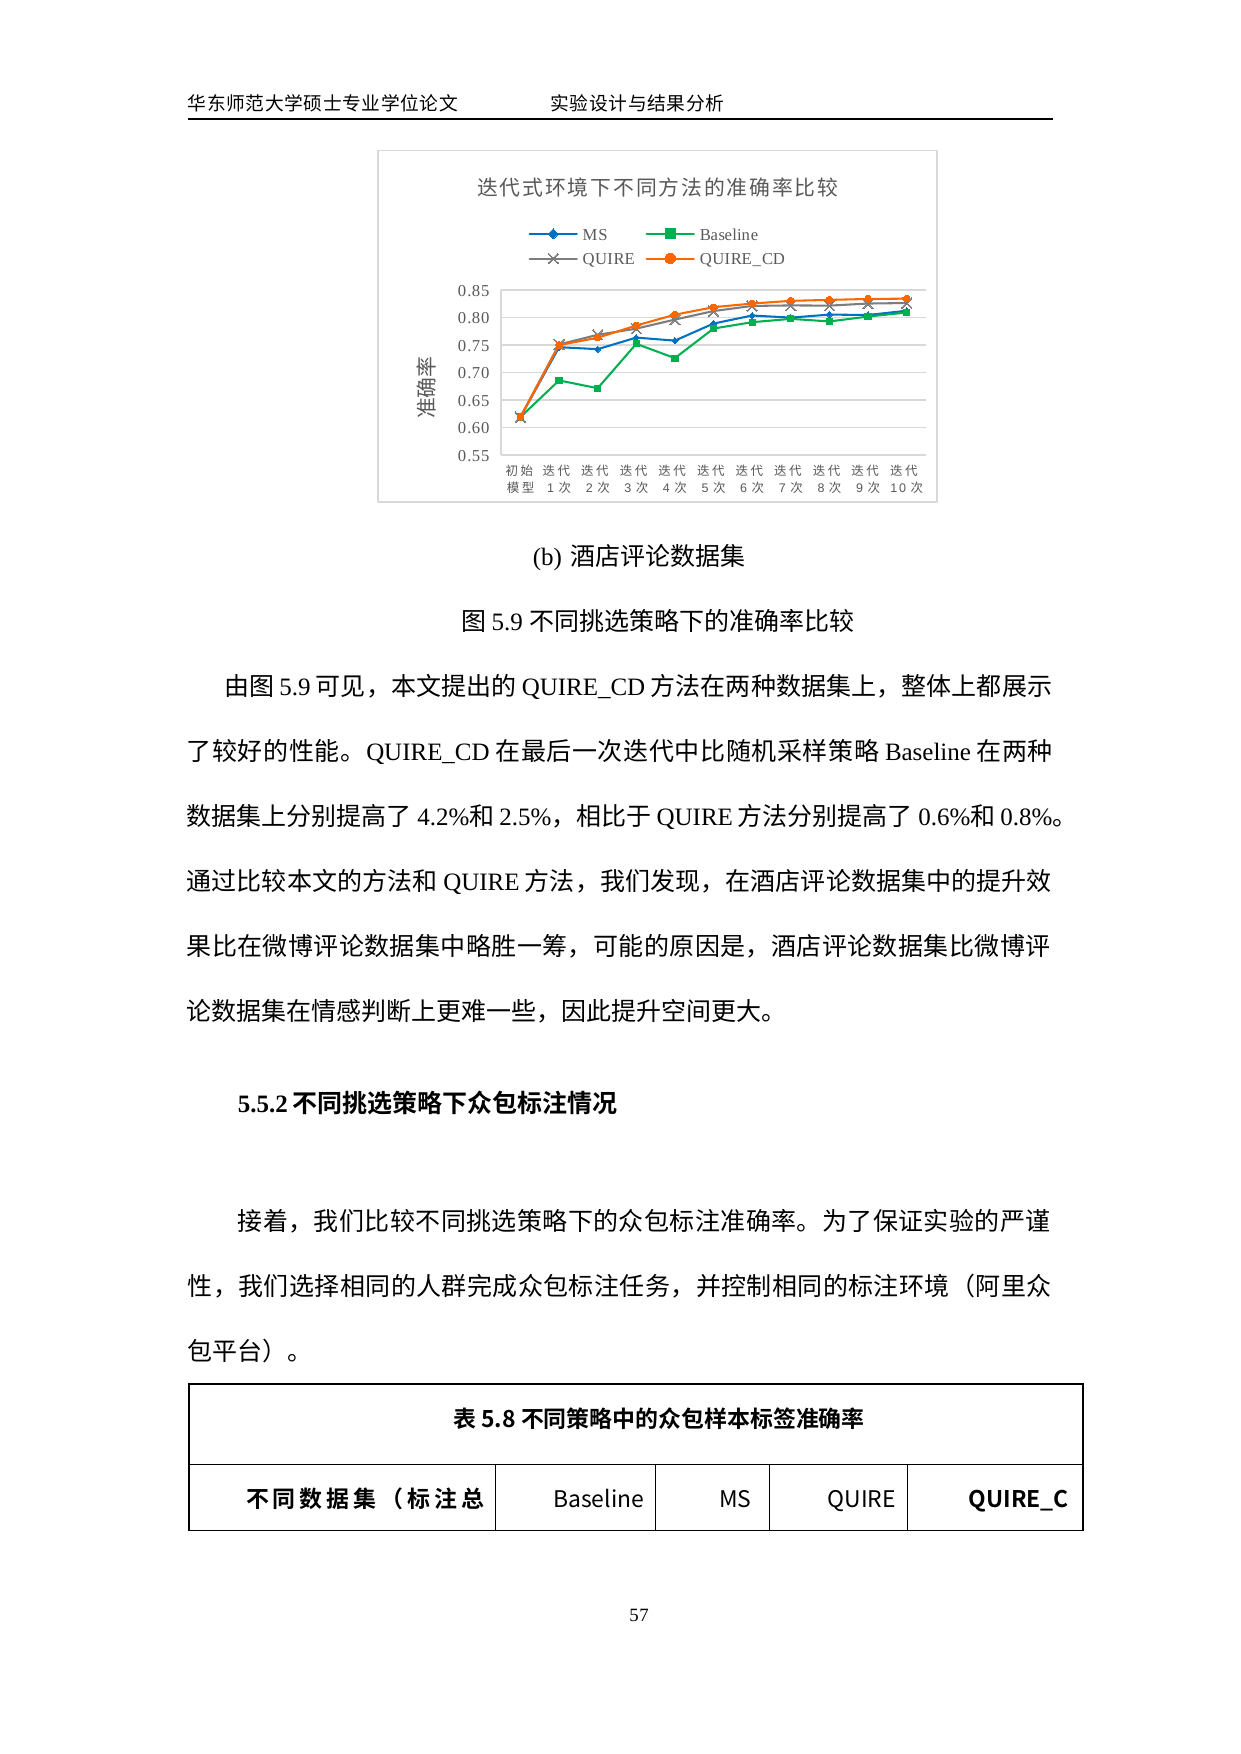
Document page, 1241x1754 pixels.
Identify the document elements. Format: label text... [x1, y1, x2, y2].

table_cell MS [656, 1465, 769, 1530]
table_cell 不同数据集（标注总数） [190, 1465, 495, 1530]
subtitle 5.5.2不同挑选策略下众包标注情况 [187, 1069, 1053, 1134]
list 图5.9 不同挑选策略下的准确率比较 [262, 587, 1053, 652]
list 酒店评论数据集 [225, 522, 1053, 587]
table_cell QUIRE_CD [908, 1465, 1082, 1530]
list 由图5.9可见，本文提出的QUIRE_CD方法在两种数据集上，整体上都展示了较好的性能。QUIRE_CD在最后一次迭代中比随机采样策略Baseline在两种数据集上分别提高了4.2%和2.5%，相比于QUIRE方法分别提高了0.6%和0.8%。通过比较本文的方法和QUIRE方法，我们发现，在酒店评论数据集中的提升效果比在微博评论数据集中略胜一筹，可能的原因是，酒店评论数据集比微博评论数据集在情感判断上更难一些，因此提升空间更大。 [186, 652, 1053, 1042]
text 接着，我们比较不同挑选策略下的众包标注准确率。为了保证实验的严谨性，我们选择相同的人群完成众包标注任务，并控制相同的标注环境（阿里众包平台）。 [187, 1187, 1053, 1382]
table_cell QUIRE [770, 1465, 907, 1530]
table_header 表5.8 不同策略中的众包样本标签准确率 [190, 1385, 1082, 1464]
table_cell Baseline [496, 1465, 655, 1530]
